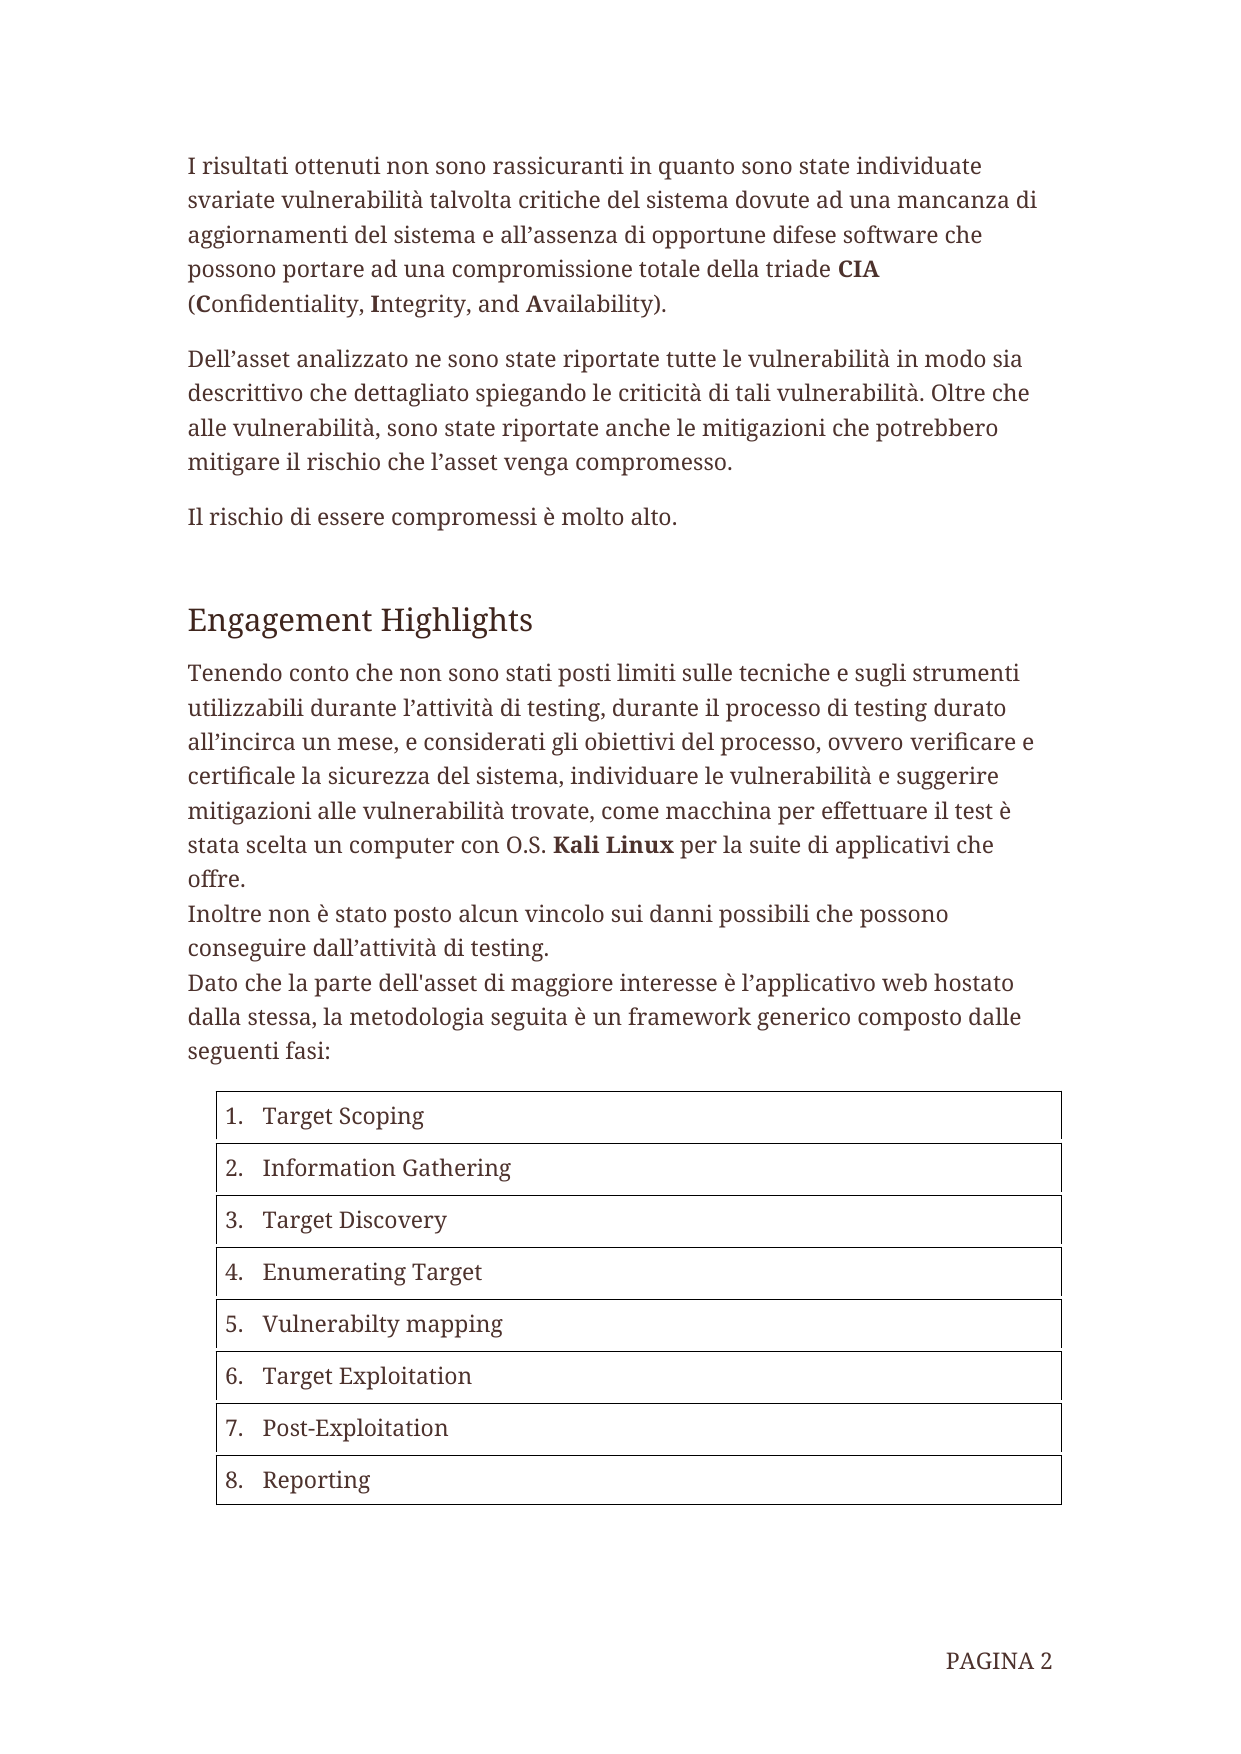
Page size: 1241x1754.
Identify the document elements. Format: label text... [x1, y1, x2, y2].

list Vulnerabilty mapping [217, 1300, 1061, 1348]
text Il rischio di essere compromessi è molto alto. [187, 501, 1053, 532]
subtitle Engagement Highlights [187, 598, 1053, 641]
text Dell’asset analizzato ne sono state riportate tutte le vulnerabilità in modo sia descrittivo che dettagliato spiegando le criticità di tali vulnerabilità. Oltre che alle vulnerabilità, sono state riportate anche le mitigazioni che potrebbero mitigare il rischio che l’asset venga compromesso. [187, 343, 1053, 477]
list Information Gathering [217, 1144, 1061, 1192]
list Target Scoping [217, 1092, 1061, 1139]
list Enumerating Target [217, 1248, 1061, 1296]
text Tenendo conto che non sono stati posti limiti sulle tecniche e sugli strumenti utilizzabili durante l’attività di testing, durante il processo di testing durato all’incirca un mese, e considerati gli obiettivi del processo, ovvero verificare e certificale la sicurezza del sistema, individuare le vulnerabilità e suggerire mitigazioni alle vulnerabilità trovate, come macchina per effettuare il test è stata scelta un computer con O.S. Kali Linux per la suite di applicativi che offre. Inoltre non è stato posto alcun vincolo sui danni possibili che possono conseguire dall’attività di testing. Dato che la parte dell'asset di maggiore interesse è l’applicativo web hostato dalla stessa, la metodologia seguita è un framework generico composto dalle seguenti fasi: [187, 657, 1053, 1067]
list Reporting [217, 1456, 1061, 1504]
list Post-Exploitation [217, 1404, 1061, 1452]
list Target Exploitation [217, 1352, 1061, 1400]
list Target Discovery [217, 1196, 1061, 1244]
text I risultati ottenuti non sono rassicuranti in quanto sono state individuate svariate vulnerabilità talvolta critiche del sistema dovute ad una mancanza di aggiornamenti del sistema e all’assenza di opportune difese software che possono portare ad una compromissione totale della triade CIA (Confidentiality, Integrity, and Availability). [187, 150, 1053, 319]
